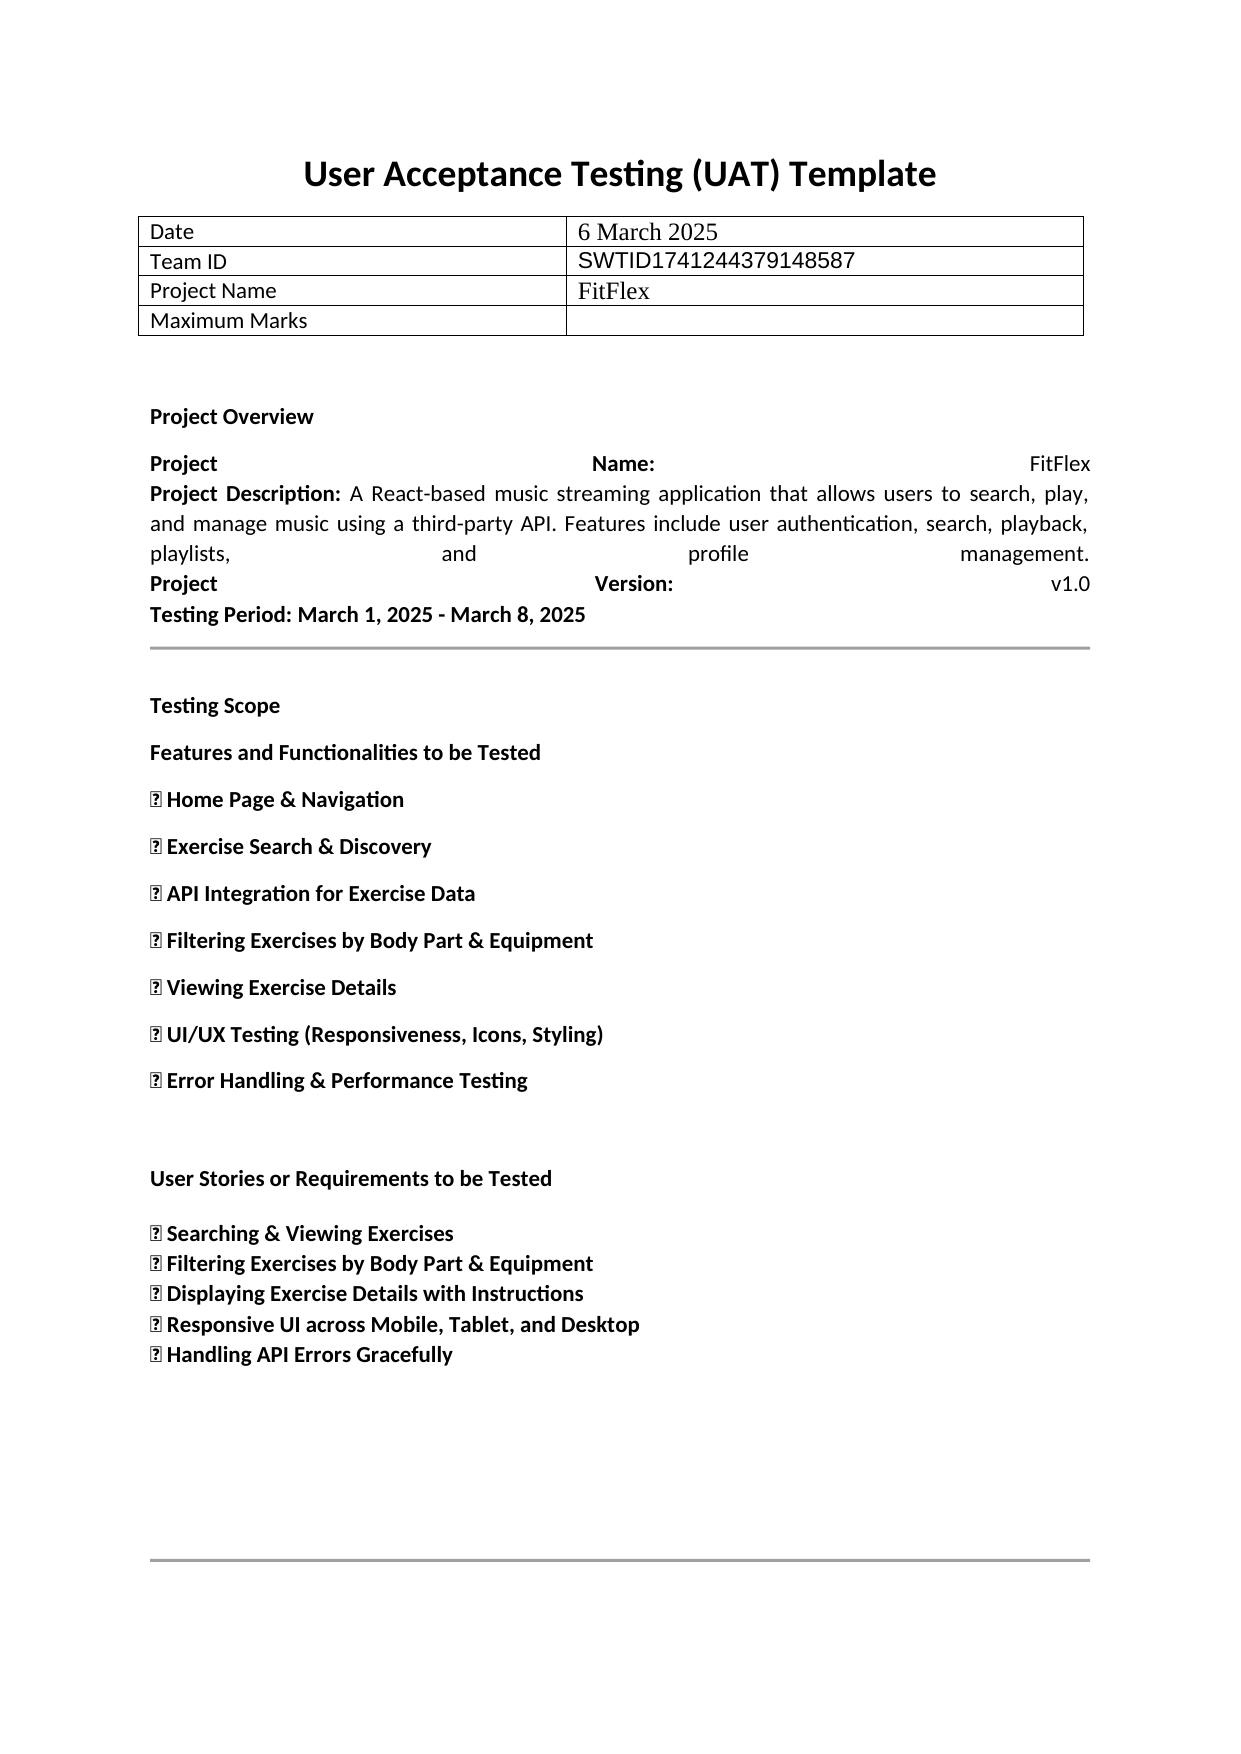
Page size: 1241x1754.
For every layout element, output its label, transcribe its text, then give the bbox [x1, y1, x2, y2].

table_cell SWTID1741244379148587 [567, 247, 1083, 275]
text ✅ UI/UX Testing (Responsiveness, Icons, Styling) [150, 1020, 1090, 1048]
text Project Overview [150, 402, 1090, 430]
table_cell [567, 306, 1083, 334]
table_header 6 March 2025 [567, 217, 1083, 246]
table_cell Team ID [139, 247, 566, 275]
text ✅ API Integration for Exercise Data [150, 879, 1090, 907]
table_cell Project Name [139, 276, 566, 305]
text ✅ Home Page & Navigation [150, 785, 1090, 813]
text Testing Scope [150, 692, 1090, 720]
text ✅ Viewing Exercise Details [150, 973, 1090, 1001]
text 📌 Searching & Viewing Exercises 📌 Filtering Exercises by Body Part & Equipment 📌 Displaying Exercise Details with Instructions 📌 Responsive UI across Mobile, Tablet, and Desktop 📌 Handling API Errors Gracefully [150, 1219, 1090, 1368]
text ✅ Error Handling & Performance Testing [150, 1067, 1090, 1095]
table_header Date [139, 217, 566, 246]
table_cell Maximum Marks [139, 306, 566, 334]
table_cell FitFlex [567, 276, 1083, 305]
text ✅ Filtering Exercises by Body Part & Equipment [150, 926, 1090, 954]
text ✅ Exercise Search & Discovery [150, 832, 1090, 860]
text Project Name: FitFlex Project Description: A React-based music streaming application that allows users to search, play, and manage music using a third-party API. Features include user authentication, search, playback, playlists, and profile management. Project Version: v1.0 Testing Period: March 1, 2025 - March 8, 2025 [150, 449, 1090, 628]
text User Stories or Requirements to be Tested [150, 1164, 1090, 1192]
text Features and Functionalities to be Tested [150, 738, 1090, 767]
text User Acceptance Testing (UAT) Template [150, 150, 1090, 196]
